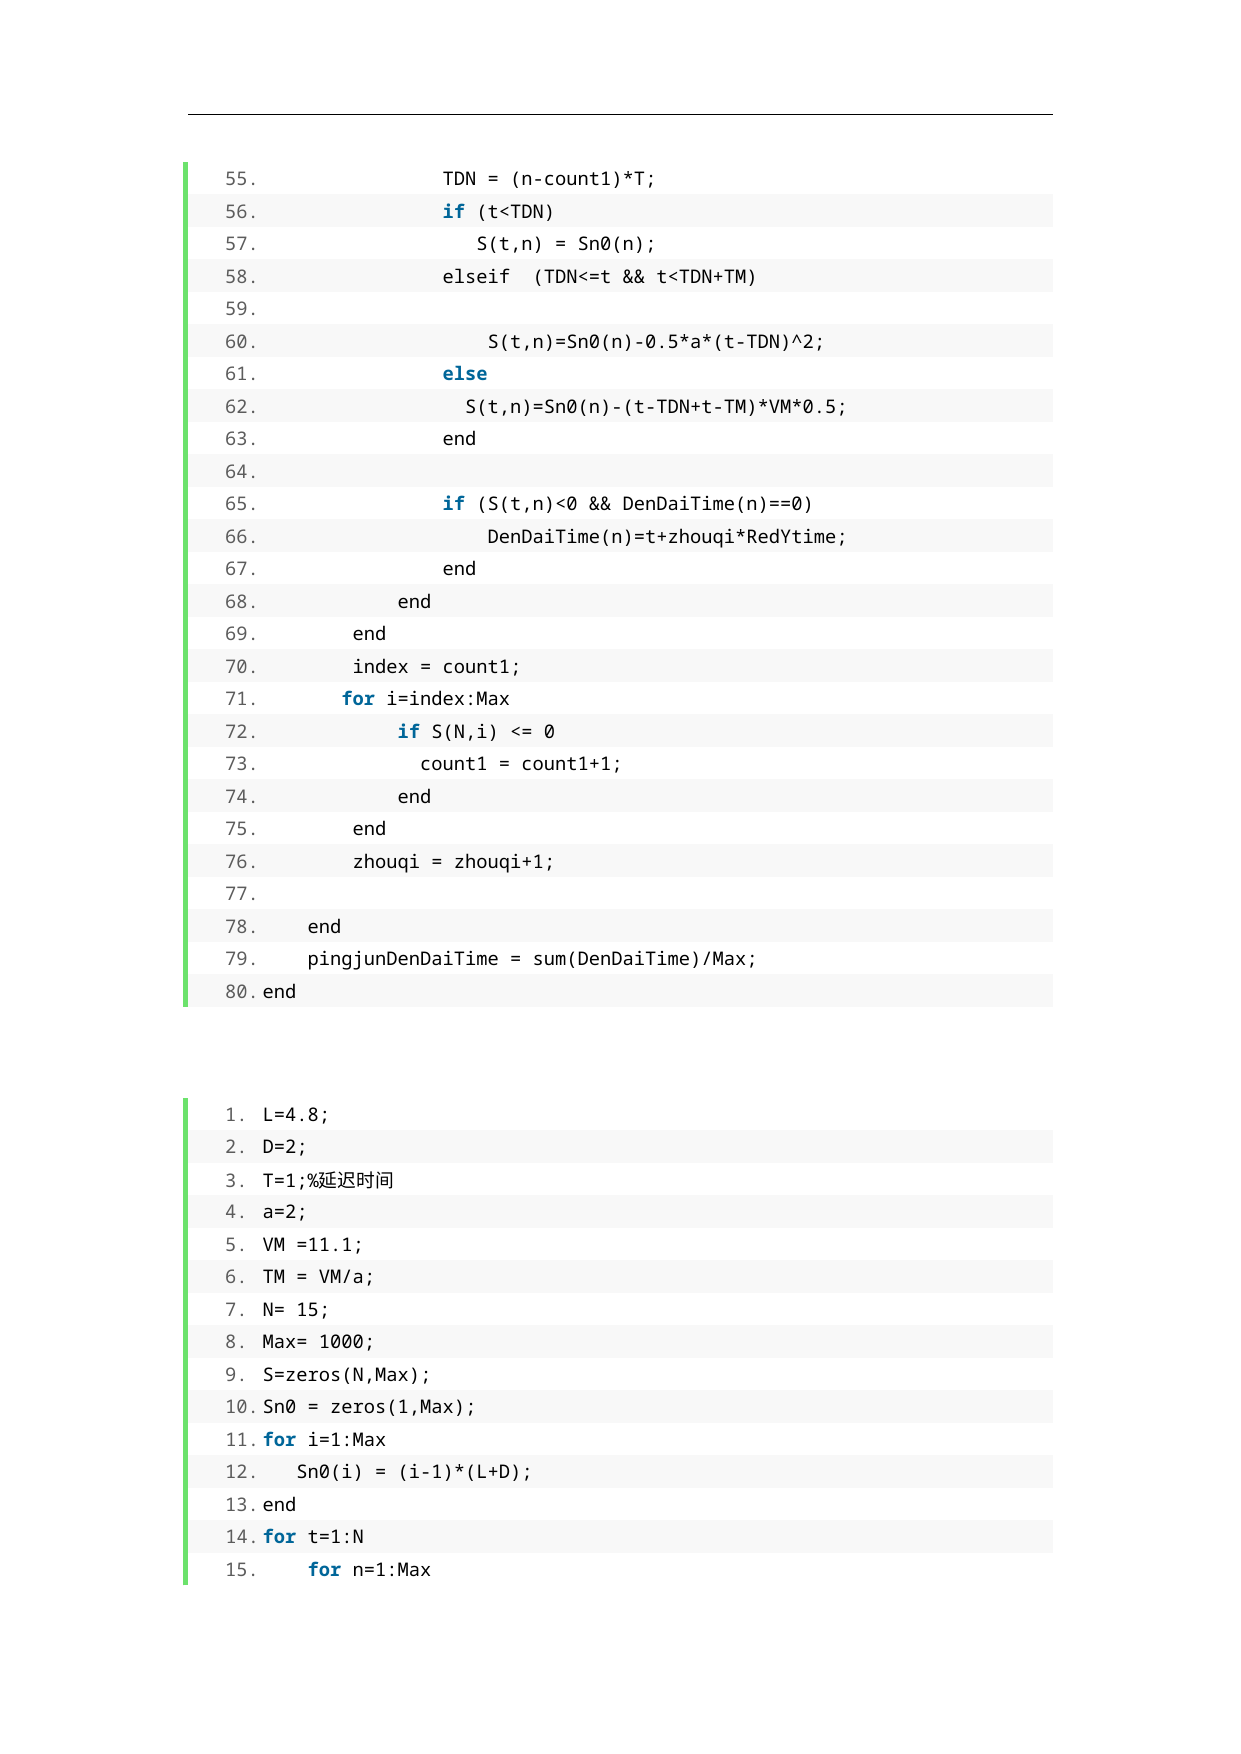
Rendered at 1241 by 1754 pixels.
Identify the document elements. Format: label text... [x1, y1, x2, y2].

list if (t<TDN) [188, 194, 1053, 227]
list S(t,n)=Sn0(n)-(t-TDN+t-TM)*VM*0.5; [188, 389, 1053, 422]
list end [188, 974, 1053, 1007]
list VM =11.1; [188, 1228, 1053, 1260]
list end [188, 1488, 1053, 1520]
list count1 = count1+1; [188, 747, 1053, 779]
list pingjunDenDaiTime = sum(DenDaiTime)/Max; [188, 942, 1053, 974]
list if S(N,i) <= 0 [188, 714, 1053, 747]
list S(t,n)=Sn0(n)-0.5*a*(t-TDN)^2; [188, 324, 1053, 357]
list D=2; [188, 1130, 1053, 1163]
list end [188, 584, 1053, 617]
list for n=1:Max [188, 1553, 1053, 1585]
list L=4.8; [188, 1098, 1053, 1130]
list end [188, 909, 1053, 942]
list end [188, 422, 1053, 454]
list end [188, 552, 1053, 584]
list Sn0 = zeros(1,Max); [188, 1390, 1053, 1423]
list else [188, 357, 1053, 389]
list Sn0(i) = (i-1)*(L+D); [188, 1455, 1053, 1488]
list T=1;%延迟时间 [188, 1163, 1053, 1195]
list index = count1; [188, 649, 1053, 682]
list TDN = (n-count1)*T; [188, 162, 1053, 194]
list for t=1:N [188, 1520, 1053, 1553]
list end [188, 812, 1053, 844]
list a=2; [188, 1195, 1053, 1228]
list S=zeros(N,Max); [188, 1358, 1053, 1390]
list elseif (TDN<=t && t<TDN+TM) [188, 259, 1053, 292]
list if (S(t,n)<0 && DenDaiTime(n)==0) [188, 487, 1053, 519]
list end [188, 617, 1053, 649]
list zhouqi = zhouqi+1; [188, 844, 1053, 877]
list N= 15; [188, 1293, 1053, 1325]
list Max= 1000; [188, 1325, 1053, 1358]
list S(t,n) = Sn0(n); [188, 227, 1053, 259]
list DenDaiTime(n)=t+zhouqi*RedYtime; [188, 519, 1053, 552]
list TM = VM/a; [188, 1260, 1053, 1293]
list for i=1:Max [188, 1423, 1053, 1455]
list end [188, 779, 1053, 812]
list for i=index:Max [188, 682, 1053, 714]
